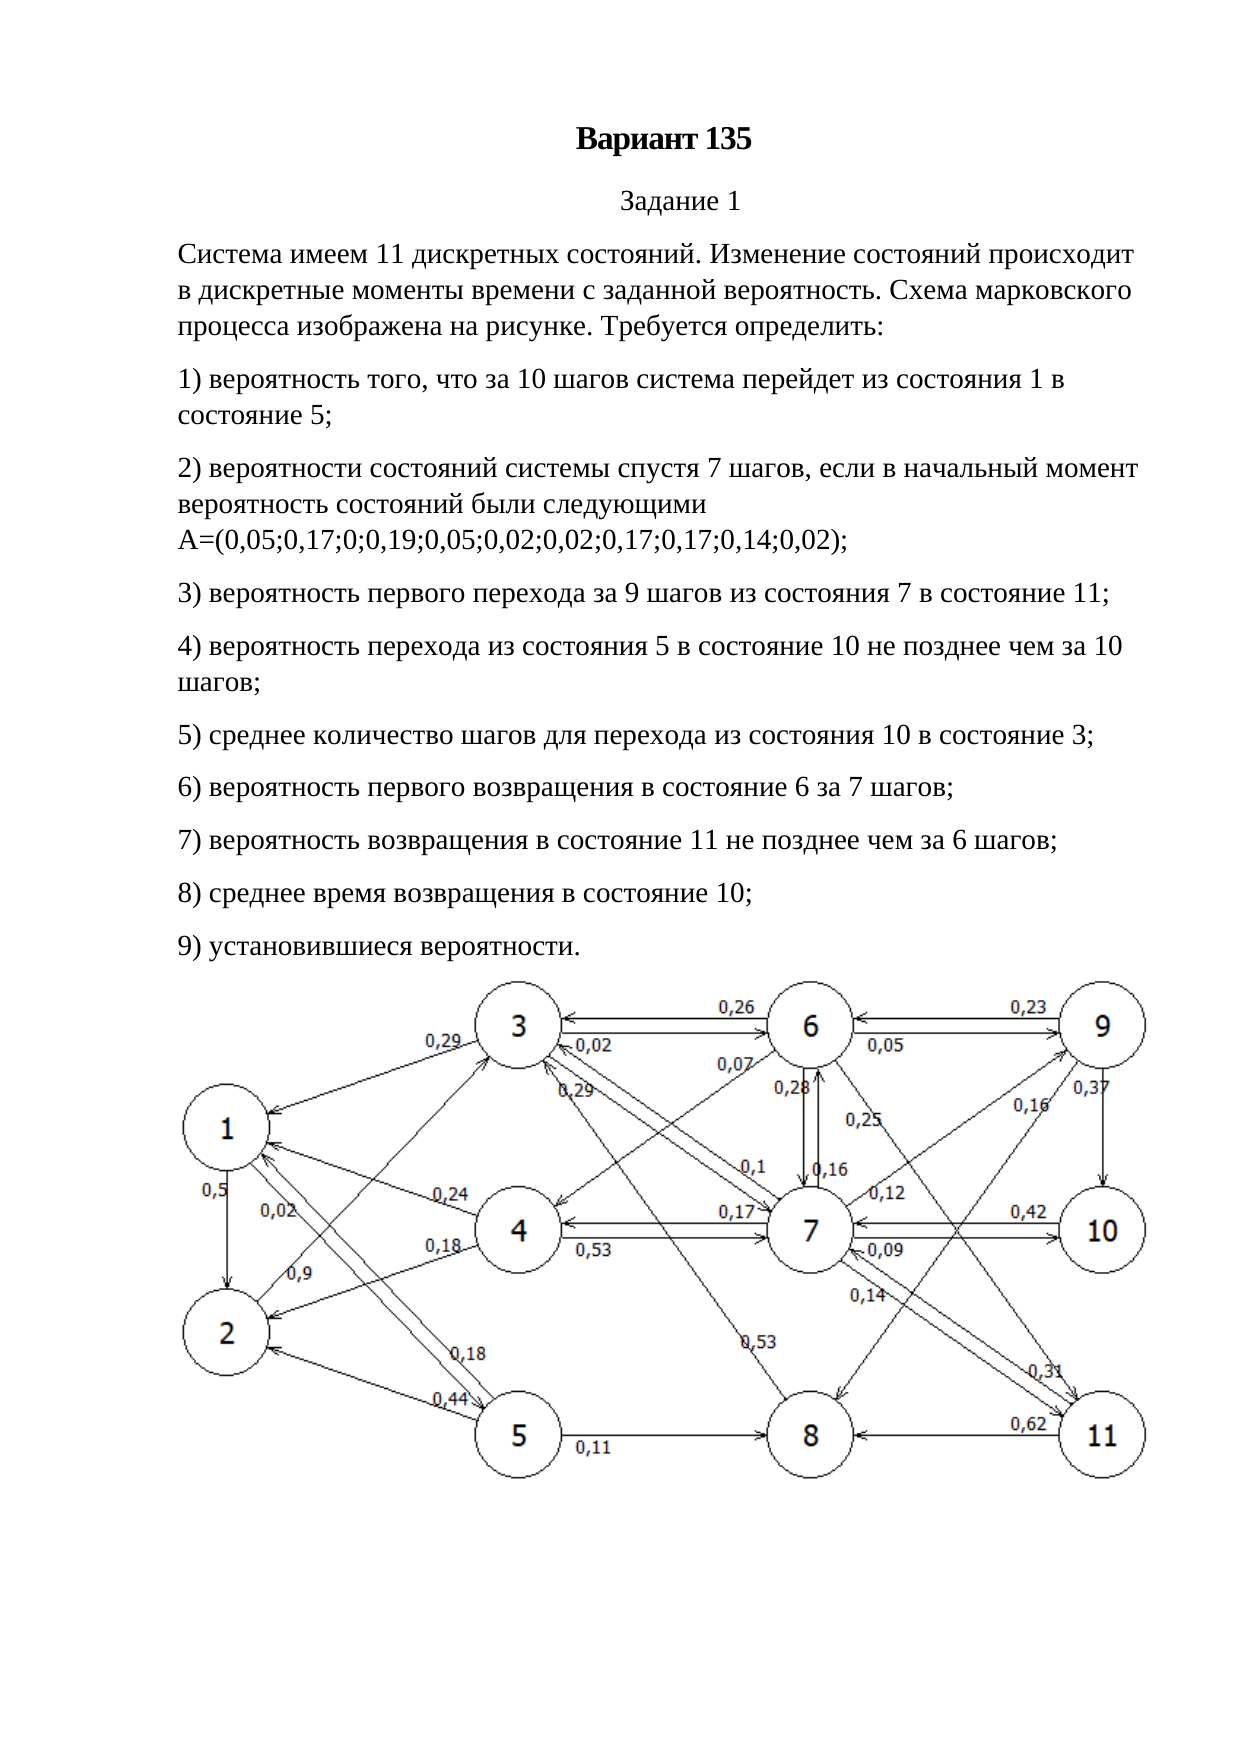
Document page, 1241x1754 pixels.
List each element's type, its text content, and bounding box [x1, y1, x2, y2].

title Вариант 135 [177, 118, 1152, 156]
text Система имеем 11 дискретных состояний. Изменение состояний происходит в дискретные моменты времени с заданной вероятность. Схема марковского процесса изображена на рисунке. Требуется определить: [177, 236, 1152, 342]
text 3) вероятность первого перехода за 9 шагов из состояния 7 в состояние 11; [177, 575, 1152, 608]
text 8) среднее время возвращения в состояние 10; [177, 875, 1152, 909]
text 2) вероятности состояний системы спустя 7 шагов, если в начальный момент вероятность состояний были следующими A=(0,05;0,17;0;0,19;0,05;0,02;0,02;0,17;0,17;0,14;0,02); [177, 450, 1152, 556]
text Задание 1 [177, 183, 1152, 217]
text 4) вероятность перехода из состояния 5 в состояние 10 не позднее чем за 10 шагов; [177, 628, 1152, 697]
text 9) установившиеся вероятности. [177, 928, 1152, 962]
text 5) среднее количество шагов для перехода из состояния 10 в состояние 3; [177, 717, 1152, 750]
text 7) вероятность возвращения в состояние 11 не позднее чем за 6 шагов; [177, 822, 1152, 856]
text 1) вероятность того, что за 10 шагов система перейдет из состояния 1 в состояние 5; [177, 361, 1152, 431]
text 6) вероятность первого возвращения в состояние 6 за 7 шагов; [177, 769, 1152, 803]
picture [177, 980, 1152, 1486]
